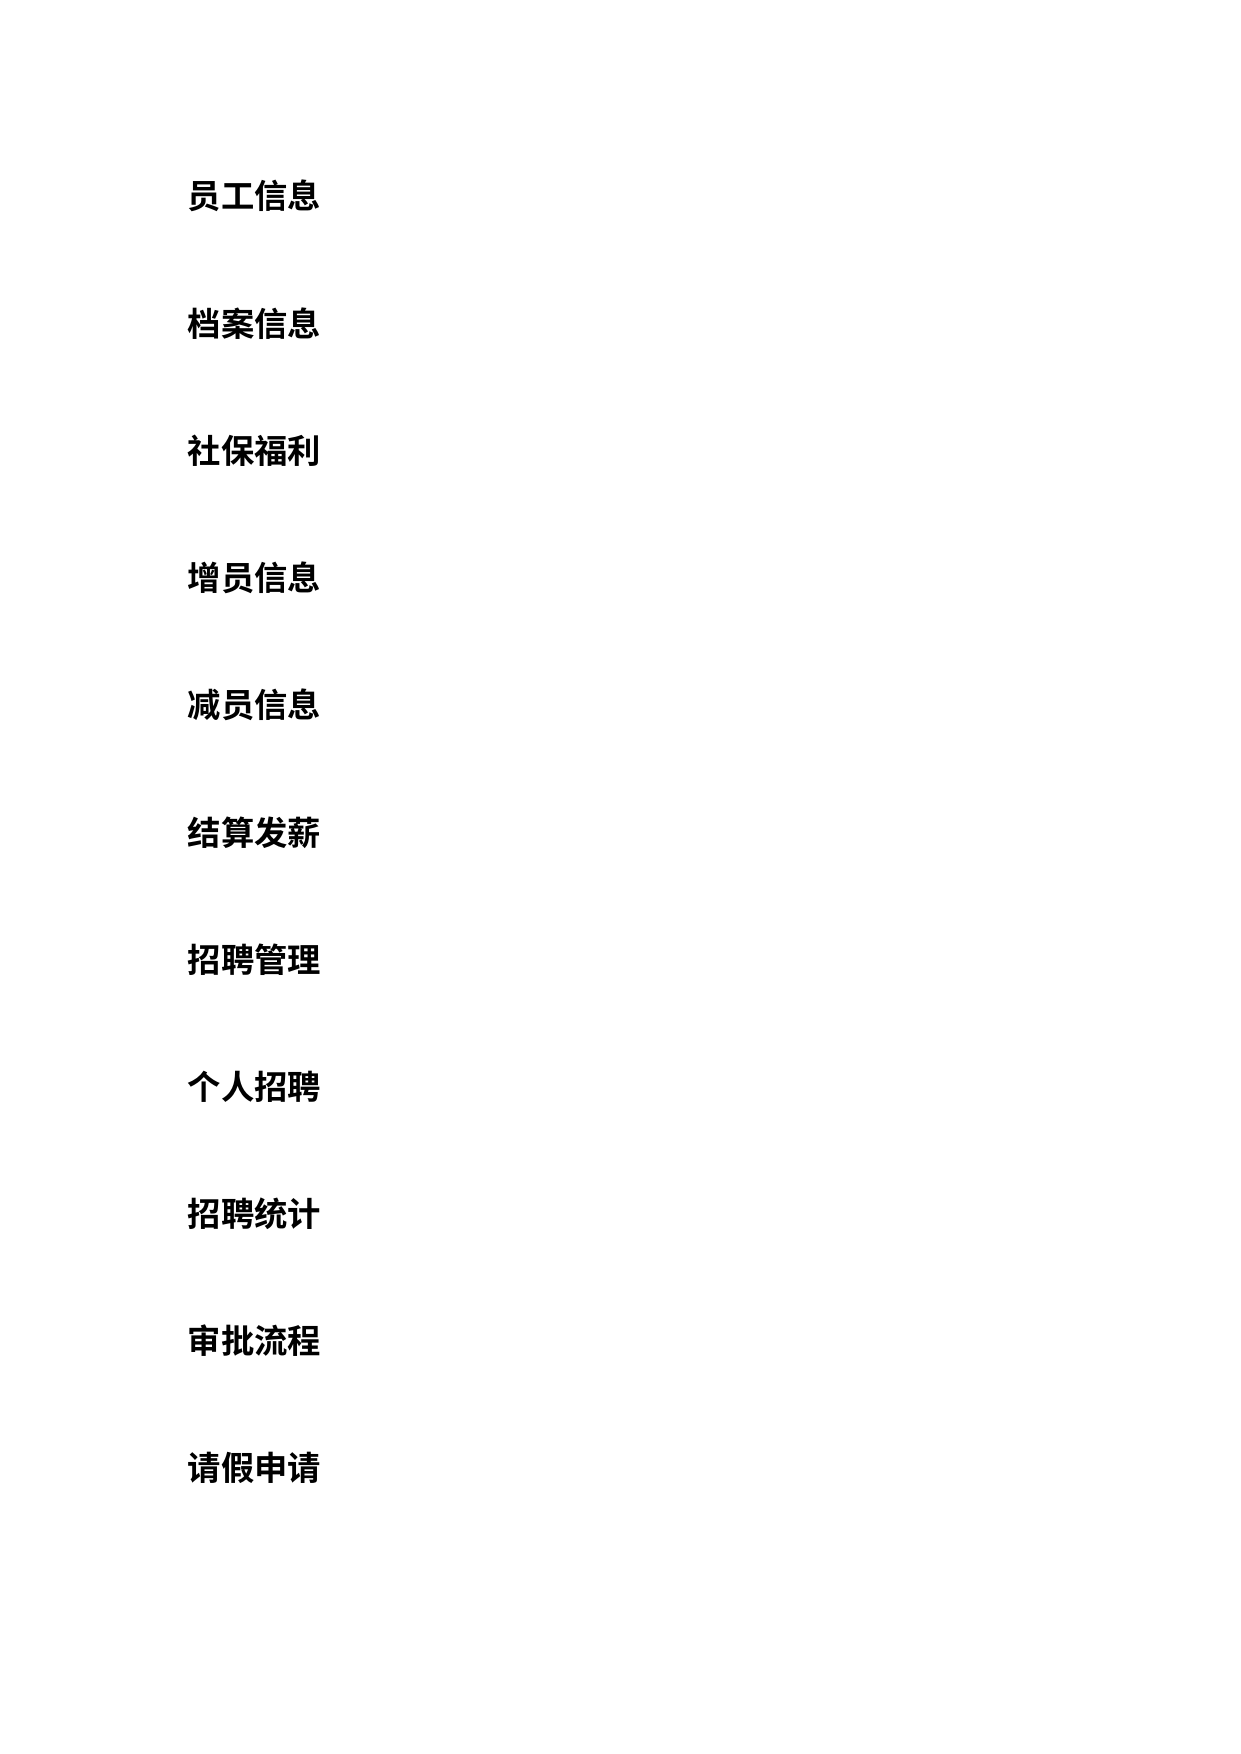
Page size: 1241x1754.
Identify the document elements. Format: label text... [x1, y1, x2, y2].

subtitle 招聘统计 [187, 1179, 1053, 1244]
subtitle 个人招聘 [187, 1052, 1053, 1117]
subtitle 档案信息 [187, 289, 1053, 354]
subtitle 请假申请 [187, 1434, 1053, 1499]
subtitle 员工信息 [187, 162, 1053, 227]
subtitle 审批流程 [187, 1307, 1053, 1372]
subtitle 增员信息 [187, 543, 1053, 608]
subtitle 减员信息 [187, 671, 1053, 736]
subtitle 招聘管理 [187, 925, 1053, 990]
subtitle 结算发薪 [187, 798, 1053, 863]
subtitle 社保福利 [187, 416, 1053, 481]
